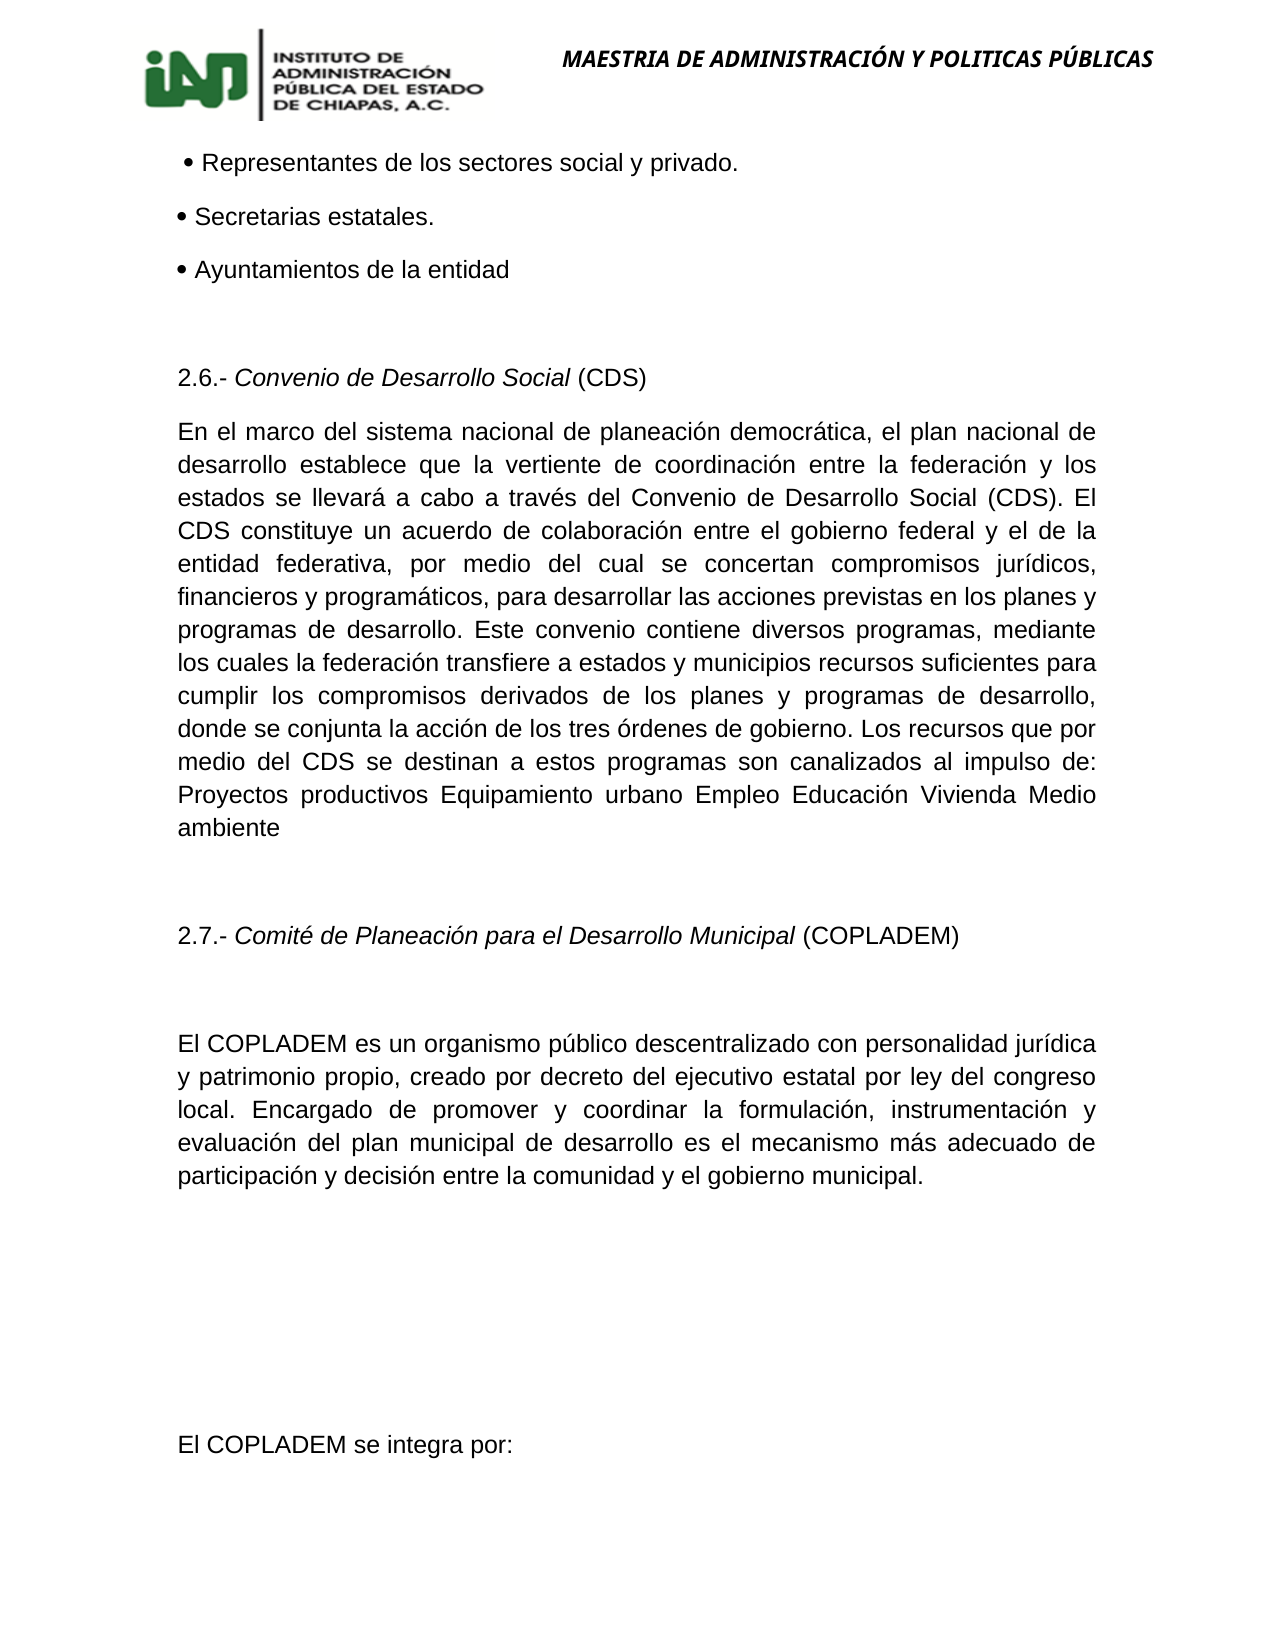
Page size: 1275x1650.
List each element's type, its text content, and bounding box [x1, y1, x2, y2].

text Representantes de los sectores social y privado. [177, 148, 1098, 176]
text 2.7.- Comité de Planeación para el Desarrollo Municipal (COPLADEM) [177, 921, 1098, 950]
text 2.6.- Convenio de Desarrollo Social (CDS) [177, 363, 1098, 392]
text Secretarias estatales. [177, 202, 1098, 230]
text El COPLADEM es un organismo público descentralizado con personalidad jurídica y patrimonio propio, creado por decreto del ejecutivo estatal por ley del congreso local. Encargado de promover y coordinar la formulación, instrumentación y evaluación del plan municipal de desarrollo es el mecanismo más adecuado de participación y decisión entre la comunidad y el gobierno municipal. [177, 1029, 1098, 1190]
text En el marco del sistema nacional de planeación democrática, el plan nacional de desarrollo establece que la vertiente de coordinación entre la federación y los estados se llevará a cabo a través del Convenio de Desarrollo Social (CDS). El CDS constituye un acuerdo de colaboración entre el gobierno federal y el de la entidad federativa, por medio del cual se concertan compromisos jurídicos, financieros y programáticos, para desarrollar las acciones previstas en los planes y programas de desarrollo. Este convenio contiene diversos programas, mediante los cuales la federación transfiere a estados y municipios recursos suficientes para cumplir los compromisos derivados de los planes y programas de desarrollo, donde se conjunta la acción de los tres órdenes de gobierno. Los recursos que por medio del CDS se destinan a estos programas son canalizados al impulso de: Proyectos productivos Equipamiento urbano Empleo Educación Vivienda Medio ambiente [177, 417, 1098, 842]
picture [120, 25, 496, 121]
text Ayuntamientos de la entidad [177, 256, 1098, 284]
text El COPLADEM se integra por: [177, 1430, 1098, 1459]
